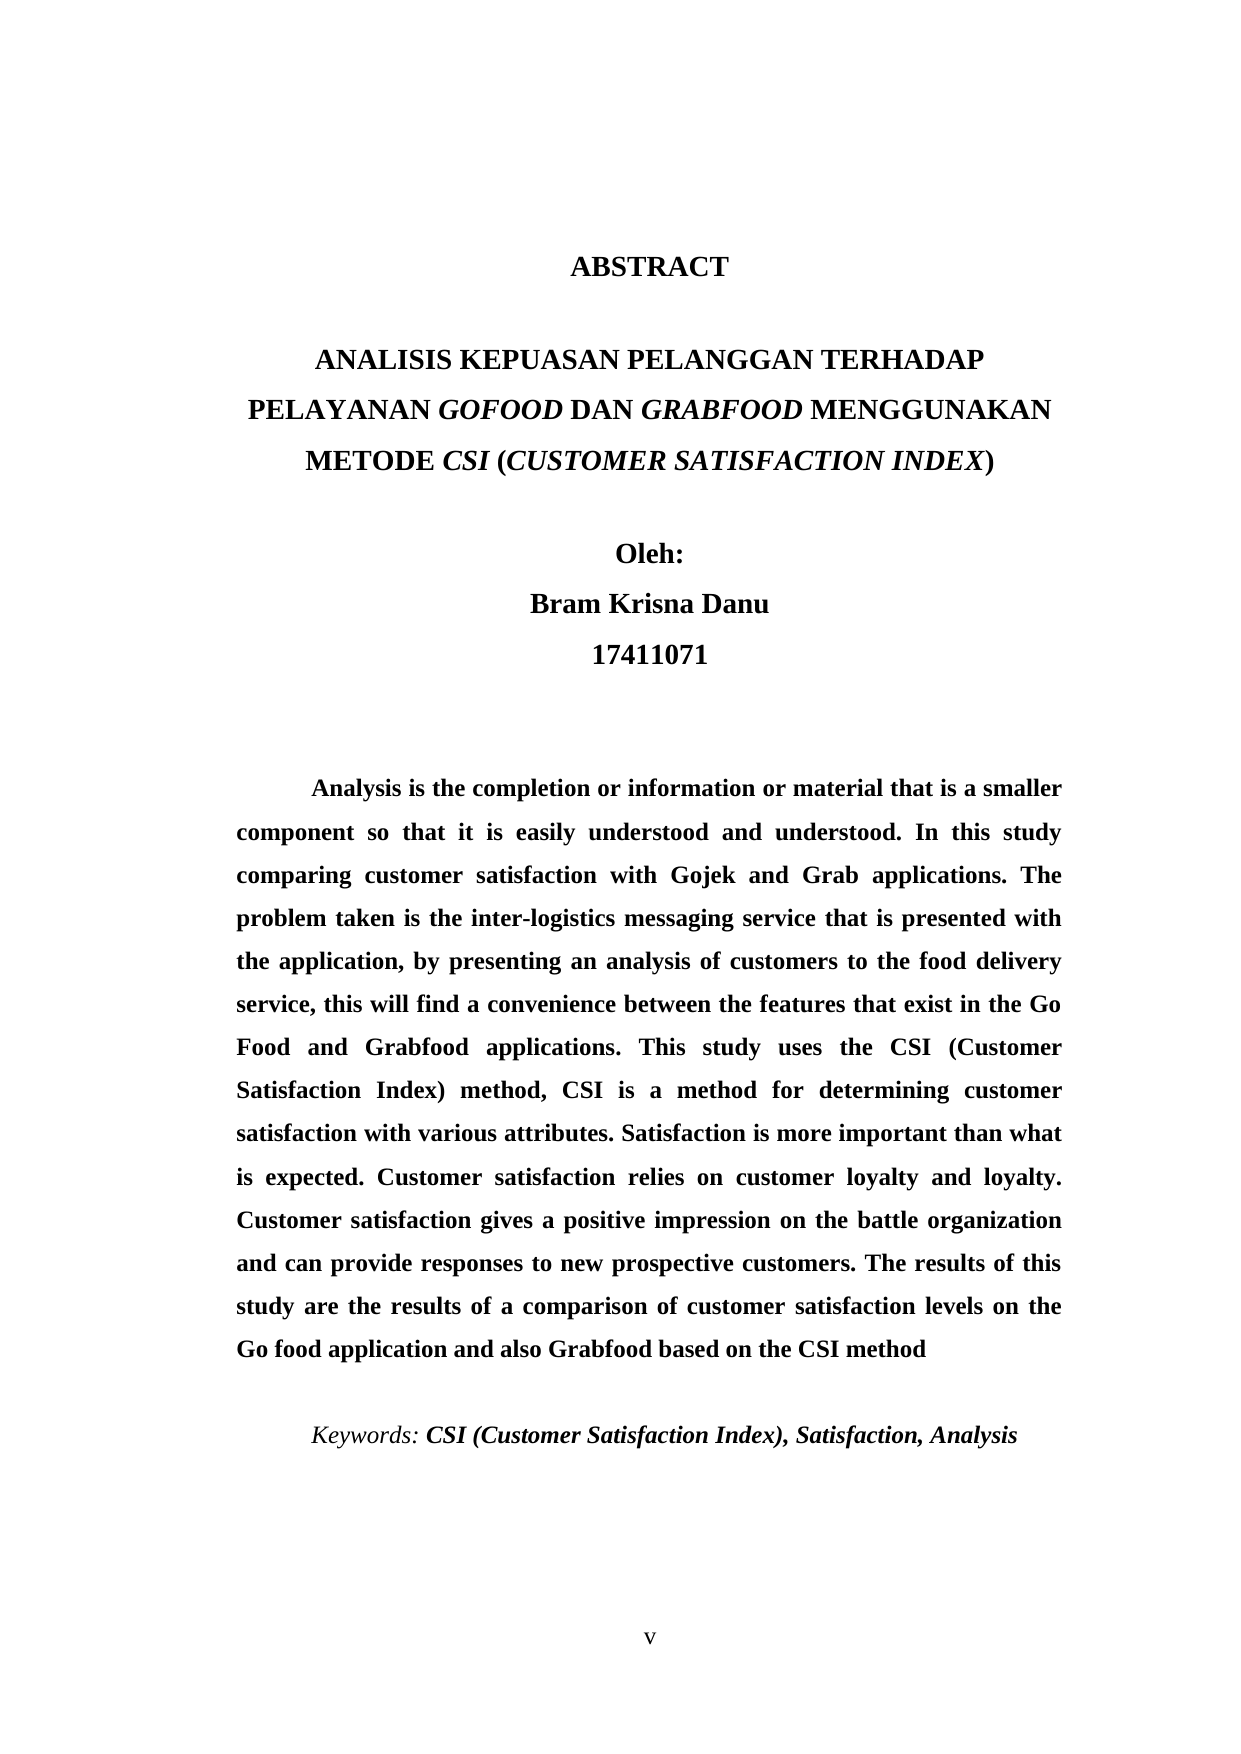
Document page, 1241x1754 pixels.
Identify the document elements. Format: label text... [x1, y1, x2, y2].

text 17411071 [236, 637, 1063, 670]
text Oleh: [236, 536, 1063, 570]
text Analysis is the completion or information or material that is a smaller component so that it is easily understood and understood. In this study comparing customer satisfaction with Gojek and Grab applications. The problem taken is the inter-logistics messaging service that is presented with the application, by presenting an analysis of customers to the food delivery service, this will find a convenience between the features that exist in the Go Food and Grabfood applications. This study uses the CSI (Customer Satisfaction Index) method, CSI is a method for determining customer satisfaction with various attributes. Satisfaction is more important than what is expected. Customer satisfaction relies on customer loyalty and loyalty. Customer satisfaction gives a positive impression on the battle organization and can provide responses to new prospective customers. The results of this study are the results of a comparison of customer satisfaction levels on the Go food application and also Grabfood based on the CSI method [236, 773, 1063, 1363]
subtitle ABSTRACT [236, 249, 1063, 282]
text Bram Krisna Danu [236, 587, 1063, 620]
text ANALISIS KEPUASAN PELANGGAN TERHADAP PELAYANAN GOFOOD DAN GRABFOOD MENGGUNAKAN METODE CSI (CUSTOMER SATISFACTION INDEX) [236, 342, 1063, 476]
text Keywords: CSI (Customer Satisfaction Index), Satisfaction, Analysis [311, 1420, 1063, 1449]
